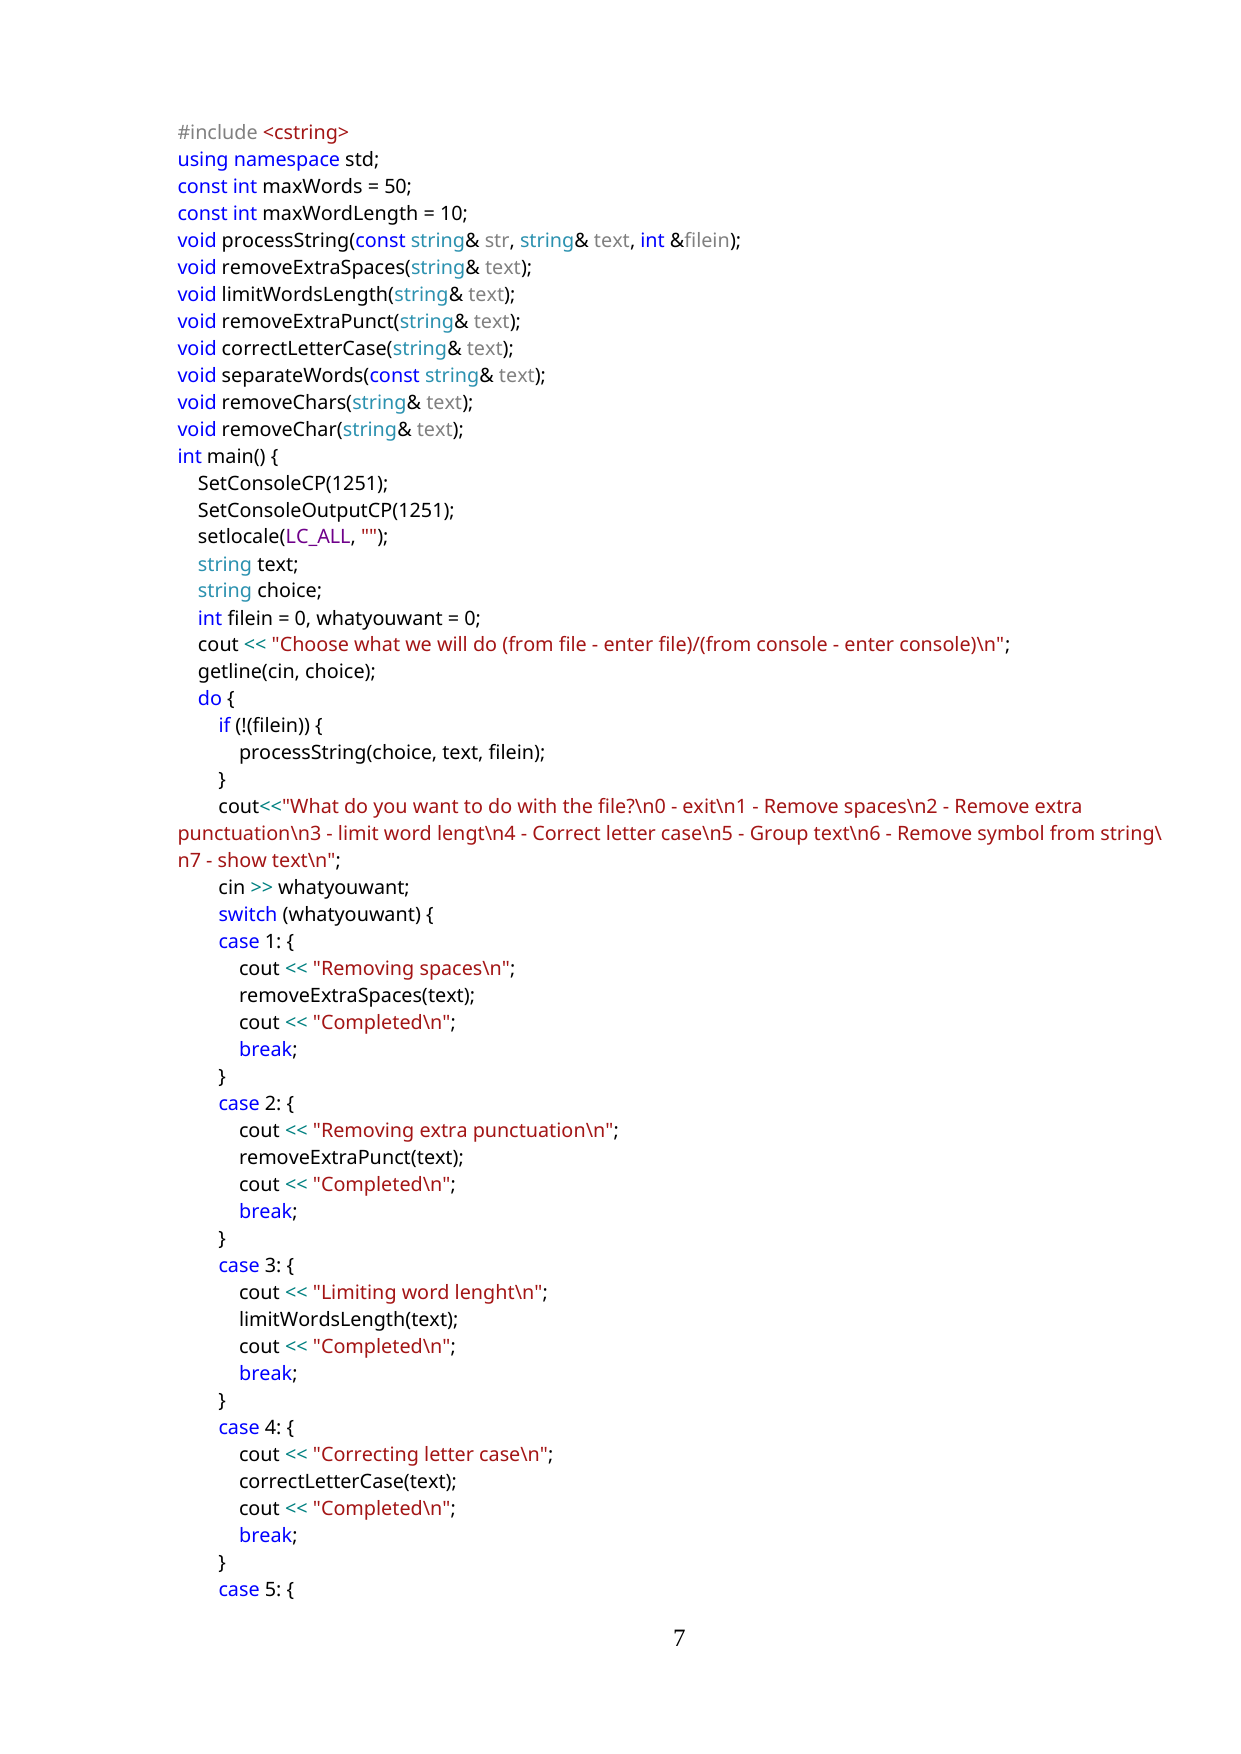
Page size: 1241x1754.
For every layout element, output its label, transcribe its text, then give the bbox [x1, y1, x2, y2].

text #include <cstring> [177, 118, 1181, 145]
text string text; [177, 550, 1181, 577]
text void removeExtraPunct(string& text); [177, 307, 1181, 334]
text cin >> whatyouwant; [177, 873, 1181, 901]
text void correctLetterCase(string& text); [177, 334, 1181, 361]
text string choice; [177, 577, 1181, 604]
text removeExtraPunct(text); [177, 1143, 1181, 1170]
text switch (whatyouwant) { [177, 901, 1181, 927]
text } [177, 1062, 1181, 1089]
text case 3: { [177, 1251, 1181, 1278]
text cout << "Removing spaces\n"; [177, 954, 1181, 981]
text cout<<"What do you want to do with the file?\n0 - exit\n1 - Remove spaces\n2 - Remove extra punctuation\n3 - limit word lengt\n4 - Correct letter case\n5 - Group text\n6 - Remove symbol from string\n7 - show text\n"; [177, 793, 1181, 873]
text cout << "Choose what we will do (from file - enter file)/(from console - enter console)\n"; [177, 631, 1181, 658]
text } [177, 766, 1181, 793]
text break; [177, 1035, 1181, 1062]
text removeExtraSpaces(text); [177, 981, 1181, 1008]
text cout << "Limiting word lenght\n"; [177, 1278, 1181, 1305]
text do { [177, 685, 1181, 712]
text void removeChars(string& text); [177, 388, 1181, 415]
text const int maxWordLength = 10; [177, 199, 1181, 226]
text limitWordsLength(text); [177, 1305, 1181, 1332]
text void processString(const string& str, string& text, int &filein); [177, 226, 1181, 253]
text cout << "Correcting letter case\n"; [177, 1440, 1181, 1467]
text const int maxWords = 50; [177, 172, 1181, 199]
text break; [177, 1197, 1181, 1224]
text if (!(filein)) { [177, 712, 1181, 739]
text case 5: { [177, 1575, 1181, 1602]
text cout << "Completed\n"; [177, 1008, 1181, 1035]
text } [177, 1386, 1181, 1413]
text getline(cin, choice); [177, 658, 1181, 685]
text case 1: { [177, 927, 1181, 954]
text void removeChar(string& text); [177, 415, 1181, 442]
text int main() { [177, 442, 1181, 469]
text using namespace std; [177, 145, 1181, 172]
text case 2: { [177, 1089, 1181, 1116]
text } [177, 1224, 1181, 1251]
text } [177, 1548, 1181, 1575]
text int filein = 0, whatyouwant = 0; [177, 604, 1181, 631]
text void removeExtraSpaces(string& text); [177, 253, 1181, 280]
text SetConsoleOutputCP(1251); [177, 496, 1181, 523]
text cout << "Removing extra punctuation\n"; [177, 1116, 1181, 1143]
text break; [177, 1521, 1181, 1548]
text cout << "Completed\n"; [177, 1170, 1181, 1197]
text cout << "Completed\n"; [177, 1494, 1181, 1521]
text correctLetterCase(text); [177, 1467, 1181, 1494]
text processString(choice, text, filein); [177, 739, 1181, 766]
text SetConsoleCP(1251); [177, 469, 1181, 496]
text case 4: { [177, 1413, 1181, 1440]
text void limitWordsLength(string& text); [177, 280, 1181, 307]
text setlocale(LC_ALL, ""); [177, 523, 1181, 550]
text void separateWords(const string& text); [177, 361, 1181, 388]
text cout << "Completed\n"; [177, 1332, 1181, 1359]
text break; [177, 1359, 1181, 1386]
